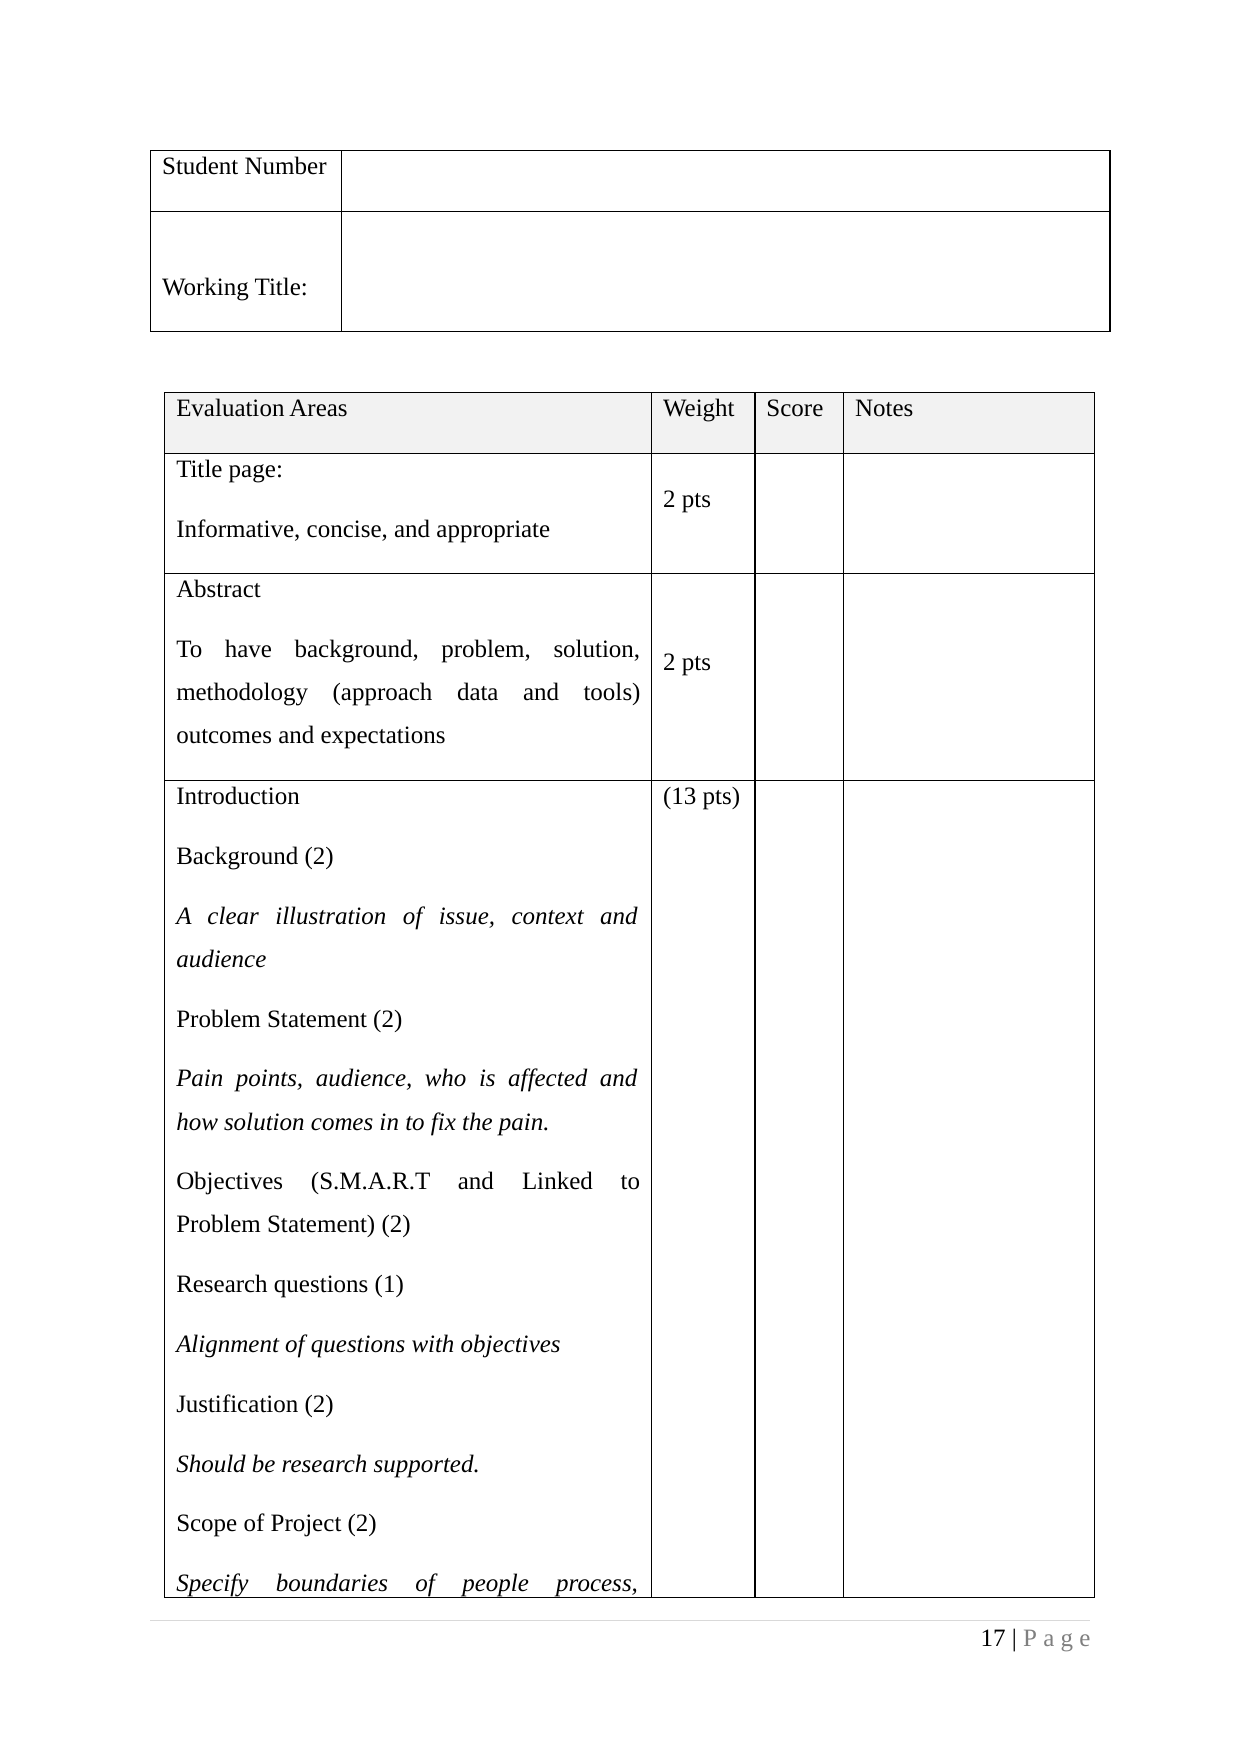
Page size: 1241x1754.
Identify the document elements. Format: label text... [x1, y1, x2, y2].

table_cell 2 pts [652, 574, 754, 780]
table_cell [756, 574, 843, 780]
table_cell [165, 781, 651, 1597]
table_header Weight [652, 393, 754, 453]
table_cell [756, 781, 843, 1597]
table_cell Title page: Informative, concise, and appropriate [165, 454, 651, 573]
table_header [342, 151, 1109, 211]
table_header Student Number [151, 151, 341, 211]
table_cell [844, 781, 1094, 1597]
table_cell [844, 574, 1094, 780]
table_cell [756, 454, 843, 573]
table_header Score [756, 393, 843, 453]
table_cell Abstract To have background, problem, solution, methodology (approach data and tools) outcomes and expectations [165, 574, 651, 780]
table_header Notes [844, 393, 1094, 453]
table_cell (13 pts) [652, 781, 754, 1597]
table_cell [844, 454, 1094, 573]
table_cell 2 pts [652, 454, 754, 573]
table_cell Working Title: [151, 212, 341, 331]
table_header Evaluation Areas [165, 393, 651, 453]
table_cell [342, 212, 1109, 331]
